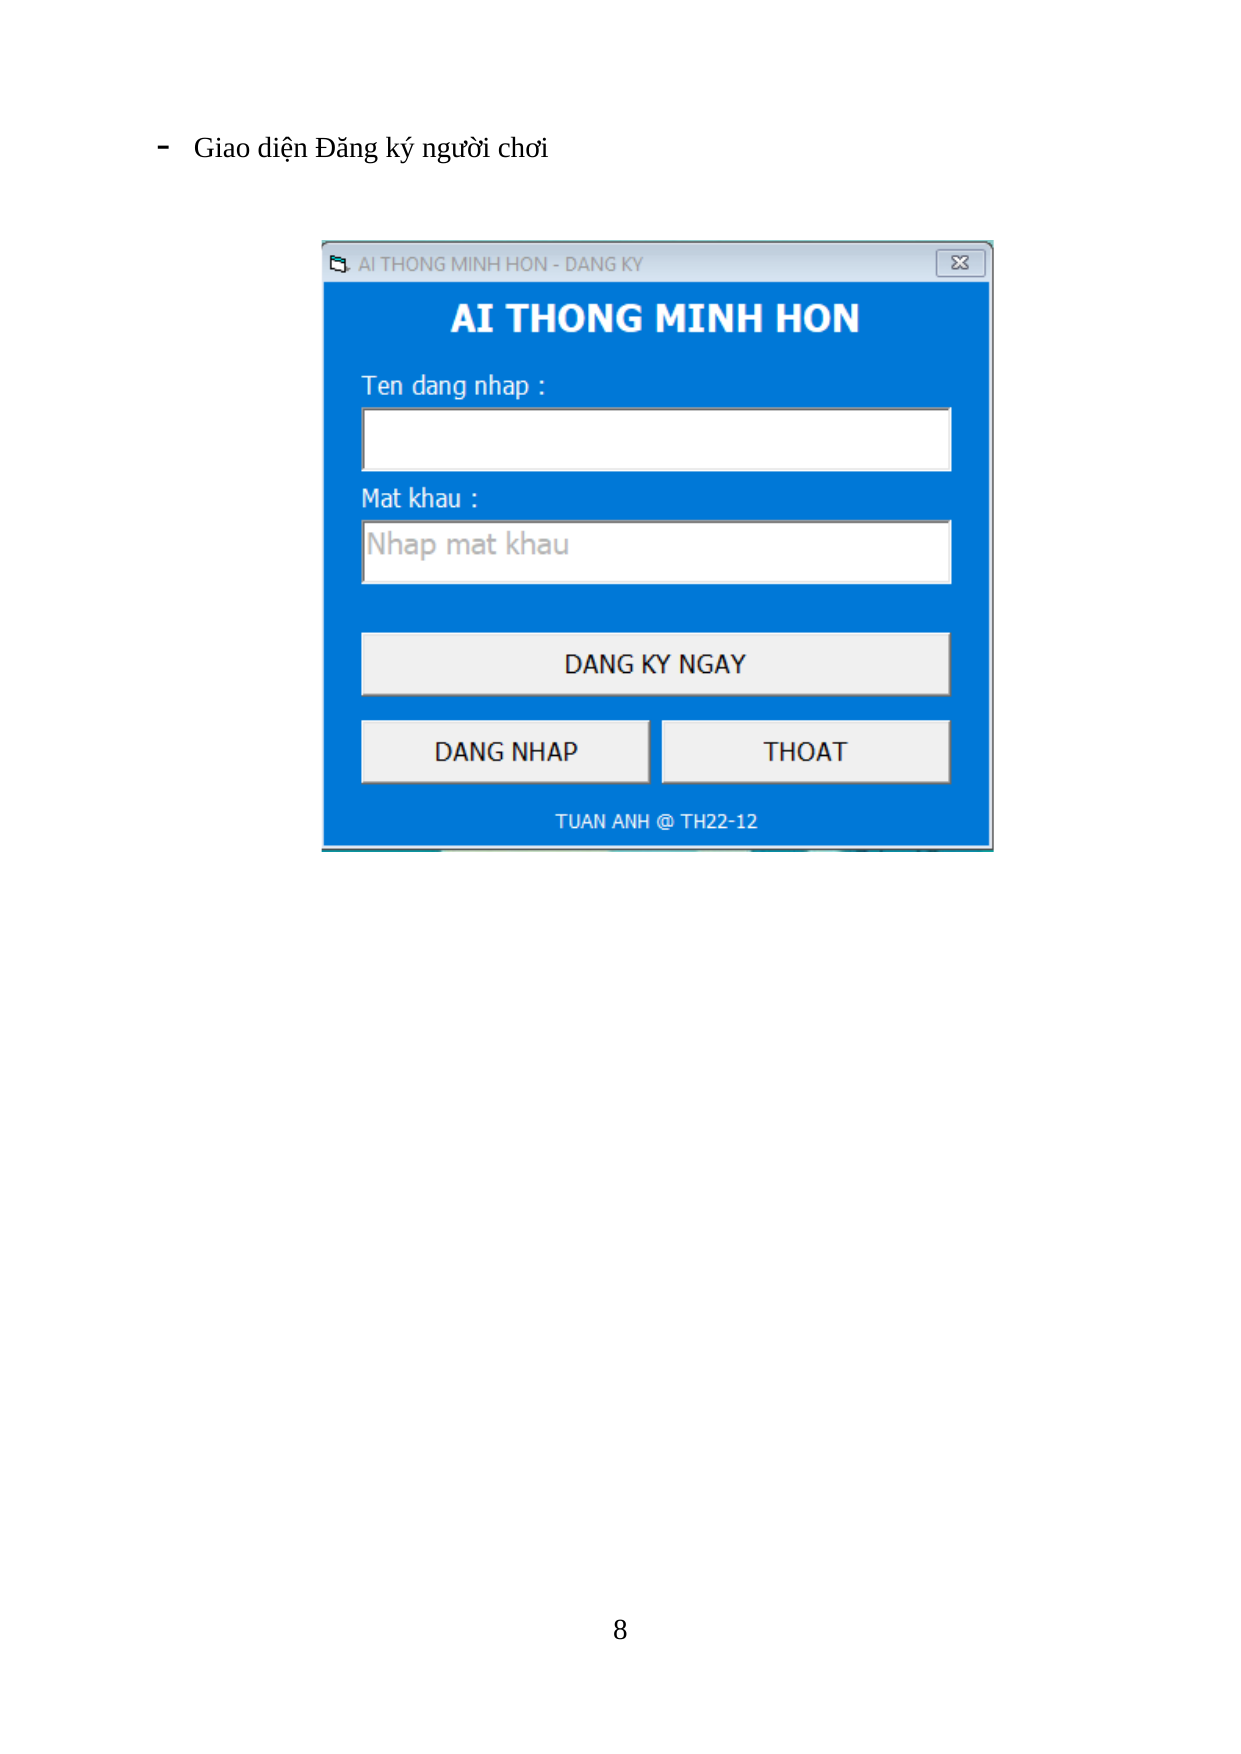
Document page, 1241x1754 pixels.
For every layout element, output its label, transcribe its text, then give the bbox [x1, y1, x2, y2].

list Giao diện Đăng ký người chơi [156, 118, 1122, 166]
picture [321, 240, 994, 852]
